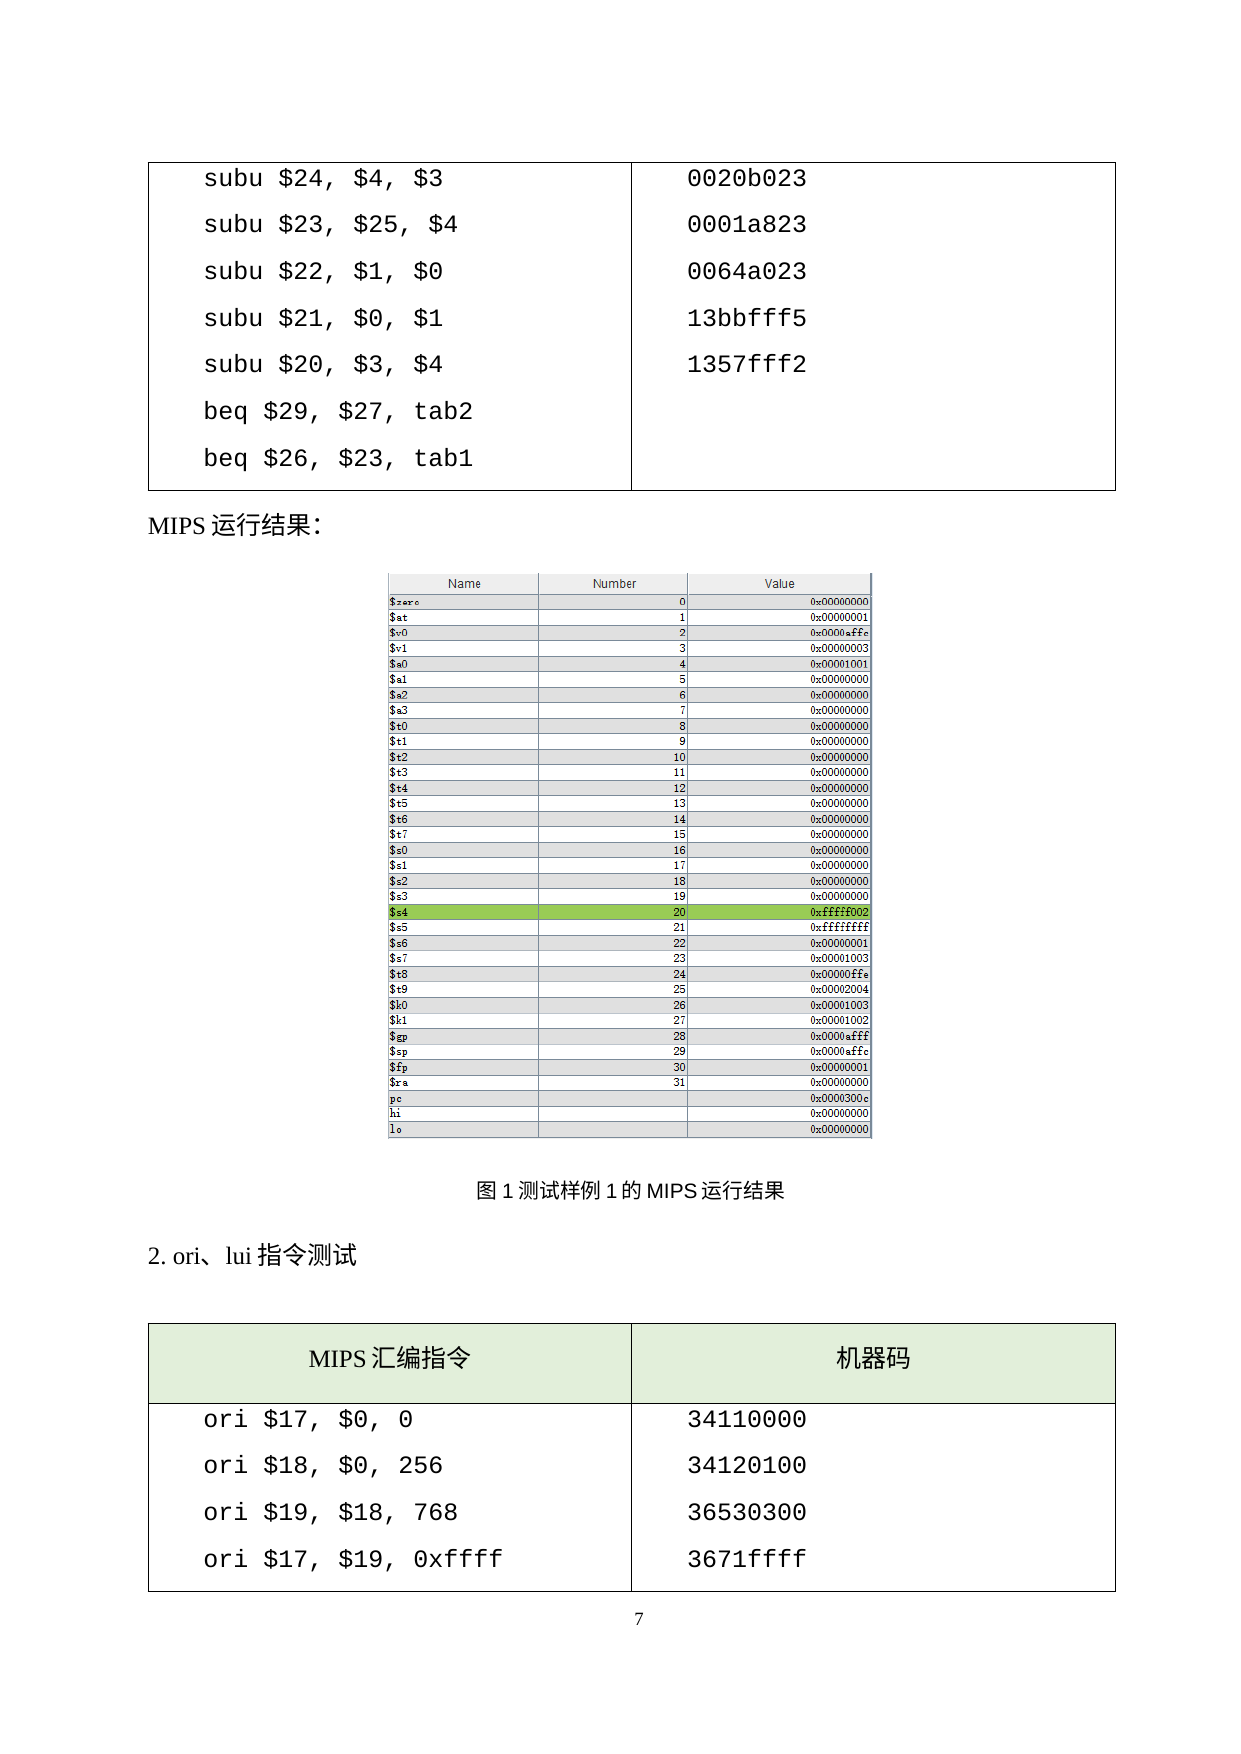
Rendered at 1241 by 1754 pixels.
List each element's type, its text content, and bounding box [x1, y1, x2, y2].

subtitle ori、lui指令测试 [148, 1221, 1093, 1286]
table_header MIPS汇编指令 [149, 1324, 631, 1403]
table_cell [149, 1404, 631, 1591]
picture [388, 573, 873, 1139]
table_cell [632, 1404, 1115, 1591]
text 图 1 测试样例1的MIPS运行结果 [148, 1173, 1093, 1206]
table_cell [149, 163, 631, 490]
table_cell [632, 163, 1115, 490]
text MIPS运行结果： [148, 491, 1093, 556]
table_header 机器码 [632, 1324, 1115, 1403]
